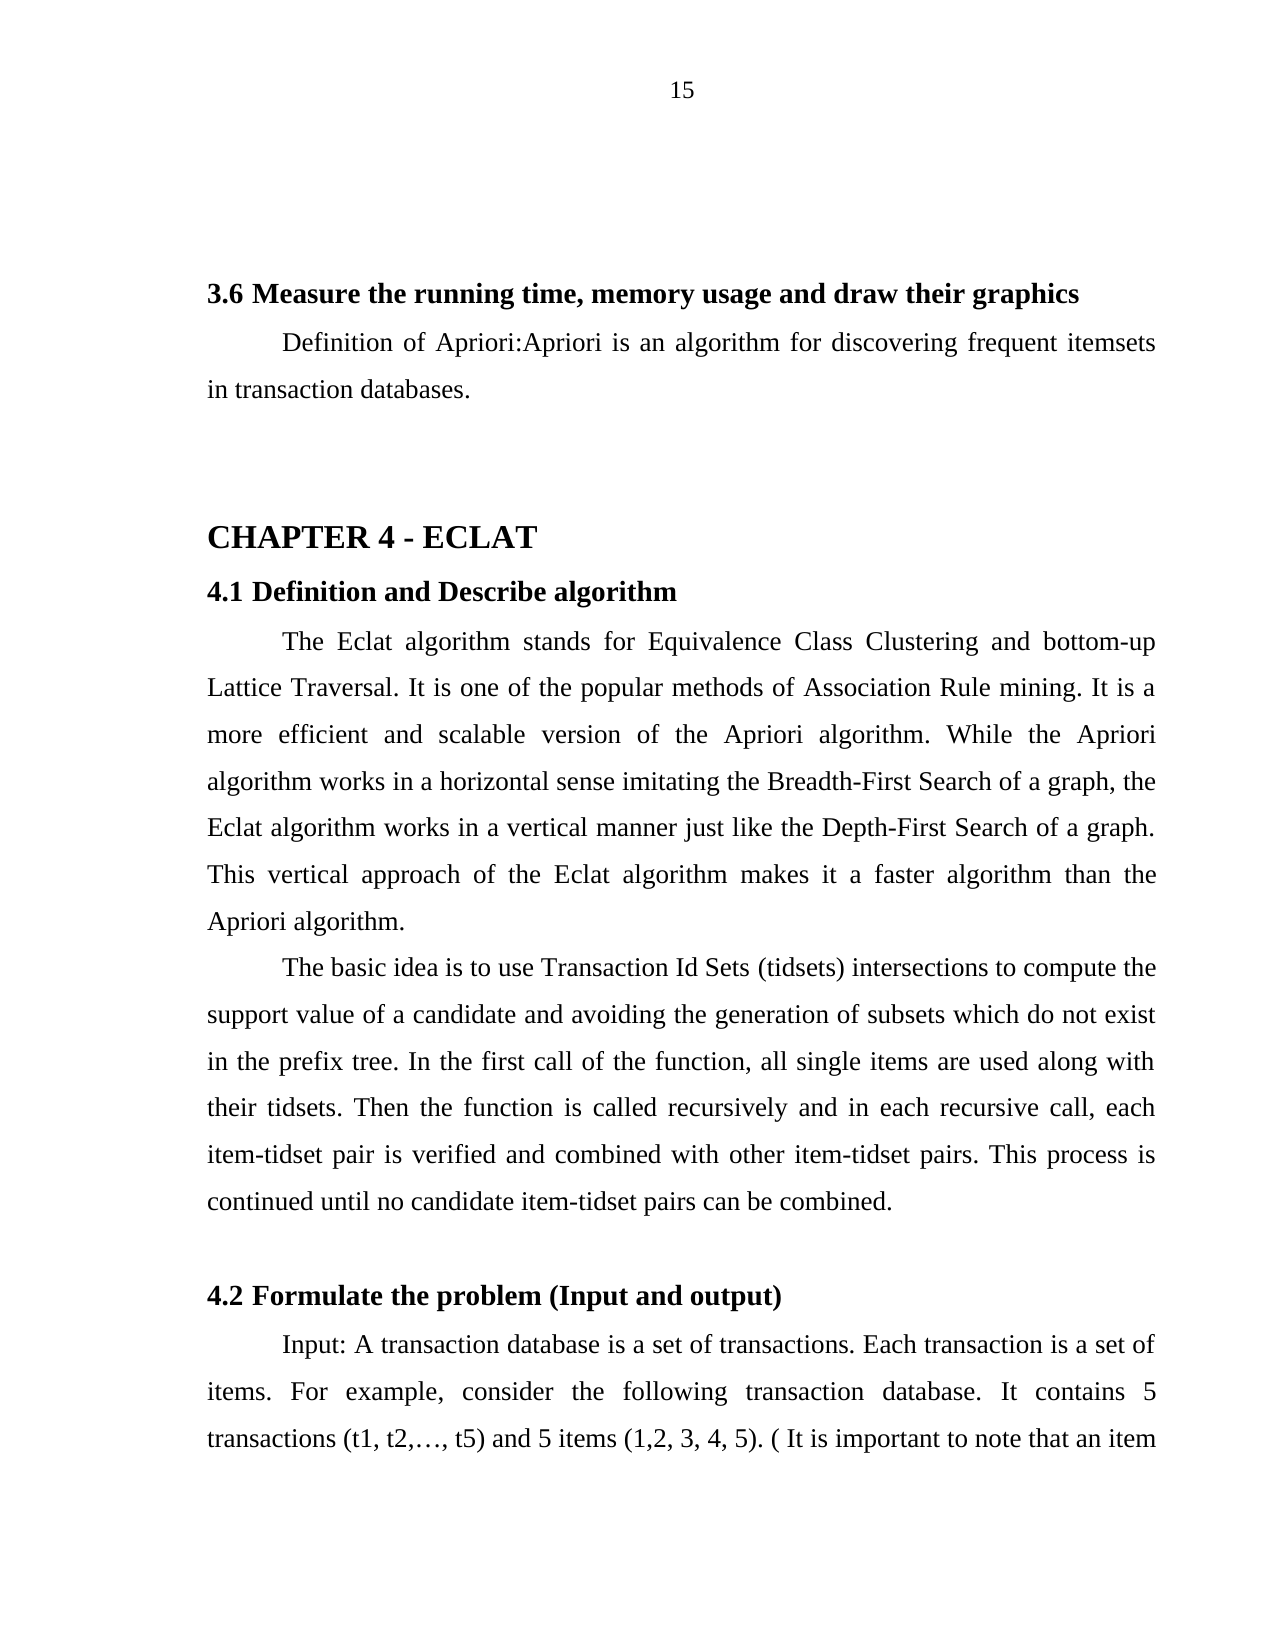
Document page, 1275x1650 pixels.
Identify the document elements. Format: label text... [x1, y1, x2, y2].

list Formulate the problem (Input and output) [207, 1278, 1157, 1312]
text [207, 1328, 1157, 1453]
text CHAPTER 4 - ECLAT [207, 517, 1157, 555]
text The basic idea is to use Transaction Id Sets (tidsets) intersections to compute the support value of a candidate and avoiding the generation of subsets which do not exist in the prefix tree. In the first call of the function, all single items are used along with their tidsets. Then the function is called recursively and in each recursive call, each item-tidset pair is verified and combined with other item-tidset pairs. This process is continued until no candidate item-tidset pairs can be combined. [207, 951, 1157, 1216]
text Definition of Apriori:Apriori is an algorithm for discovering frequent itemsets in transaction databases. [207, 327, 1157, 404]
list Measure the running time, memory usage and draw their graphics [207, 276, 1157, 310]
text The Eclat algorithm stands for Equivalence Class Clustering and bottom-up Lattice Traversal. It is one of the popular methods of Association Rule mining. It is a more efficient and scalable version of the Apriori algorithm. While the Apriori algorithm works in a horizontal sense imitating the Breadth-First Search of a graph, the Eclat algorithm works in a vertical manner just like the Depth-First Search of a graph. This vertical approach of the Eclat algorithm makes it a faster algorithm than the Apriori algorithm. [207, 625, 1157, 936]
list Definition and Describe algorithm [207, 574, 1157, 608]
